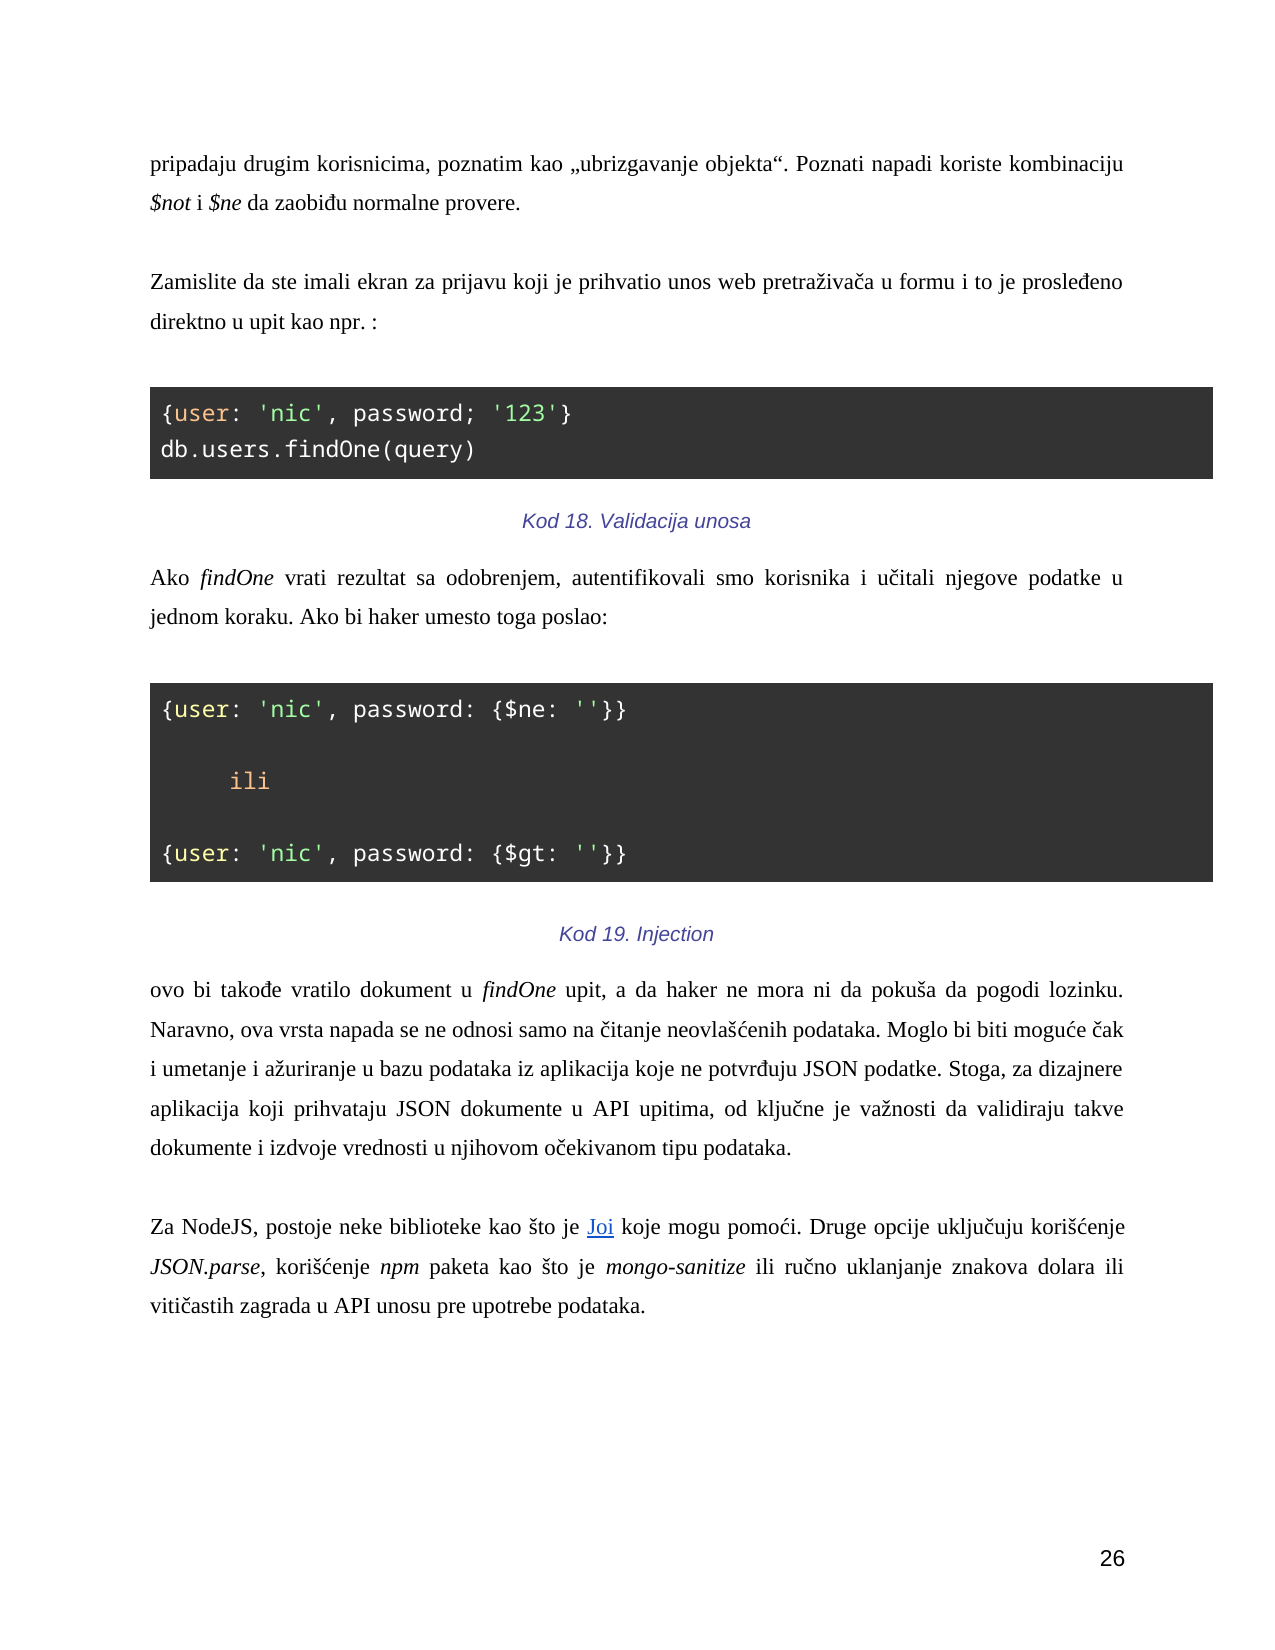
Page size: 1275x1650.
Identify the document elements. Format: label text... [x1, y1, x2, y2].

text ovo bi takođe vratilo dokument u findOne upit, a da haker ne mora ni da pokuša da pogodi lozinku. Naravno, ova vrsta napada se ne odnosi samo na čitanje neovlašćenih podataka. Moglo bi biti moguće čak i umetanje i ažuriranje u bazu podataka iz aplikacija koje ne potvrđuju JSON podatke. Stoga, za dizajnere aplikacija koji prihvataju JSON dokumente u API upitima, od ključne je važnosti da validiraju takve dokumente i izdvoje vrednosti u njihovom očekivanom tipu podataka. [150, 977, 1125, 1161]
table_header {user: 'nic', password; '123'} db.users.findOne(query) [150, 387, 1213, 479]
text Za NodeJS, postoje neke biblioteke kao što je Joi koje mogu pomoći. Druge opcije uključuju korišćenje JSON.parse, korišćenje npm paketa kao što je mongo-sanitize ili ručno uklanjanje znakova dolara ili vitičastih zagrada u API unosu pre upotrebe podataka. [150, 1213, 1125, 1319]
text Kod 18. Validacija unosa [150, 509, 1125, 533]
text Zamislite da ste imali ekran za prijavu koji je prihvatio unos web pretraživača u formu i to je prosleđeno direktno u upit kao npr. : [150, 268, 1125, 334]
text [150, 150, 1125, 216]
text Kod 19. Injection [150, 922, 1125, 946]
table_header {user: 'nic', password: {$ne: ''}} ili {user: 'nic', password: {$gt: ''}} [150, 683, 1213, 882]
text Ako findOne vrati rezultat sa odobrenjem, autentifikovali smo korisnika i učitali njegove podatke u jednom koraku. Ako bi haker umesto toga poslao: [150, 564, 1125, 630]
